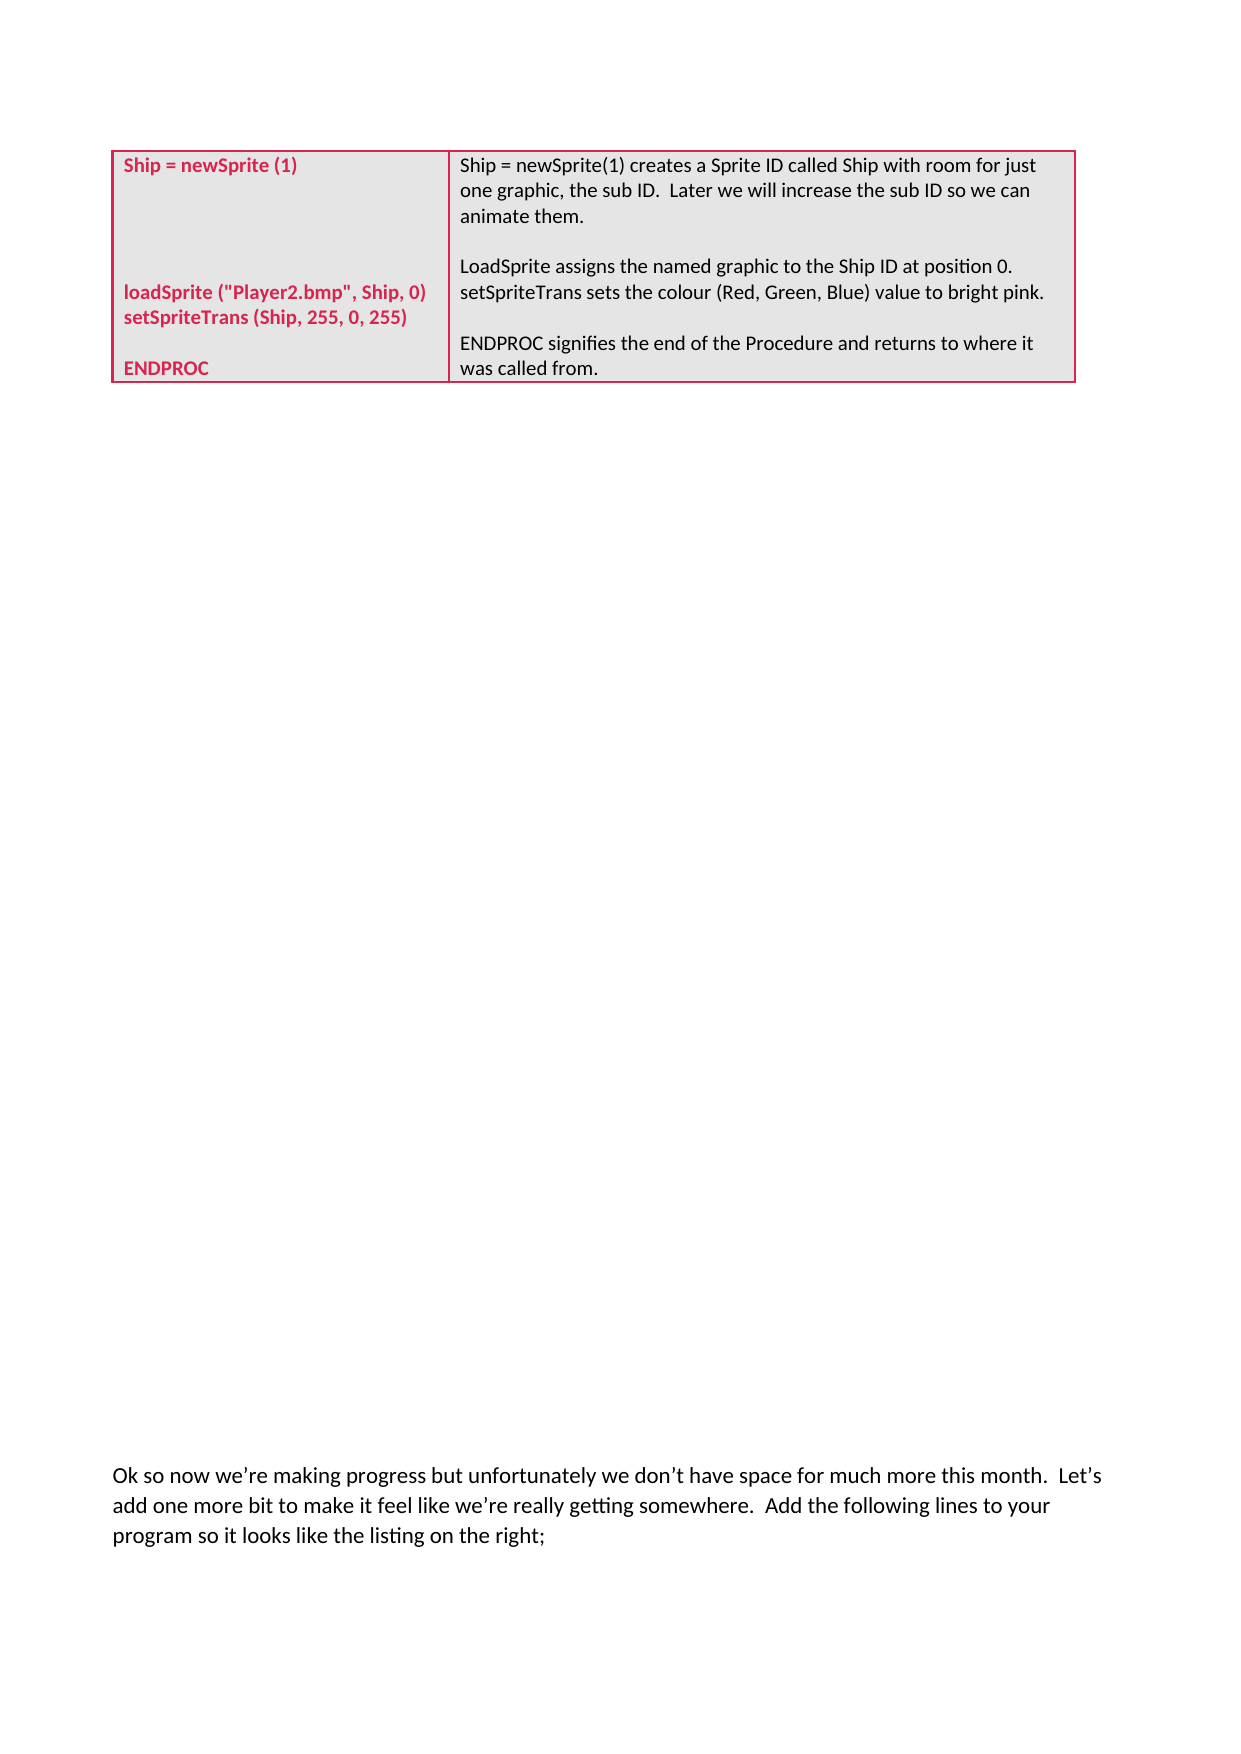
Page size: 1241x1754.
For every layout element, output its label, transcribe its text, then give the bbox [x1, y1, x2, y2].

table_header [450, 152, 1074, 381]
text Ok so now we’re making progress but unfortunately we don’t have space for much more this month. Let’s add one more bit to make it feel like we’re really getting somewhere. Add the following lines to your program so it looks like the listing on the right; [112, 1461, 1128, 1549]
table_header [114, 152, 448, 381]
